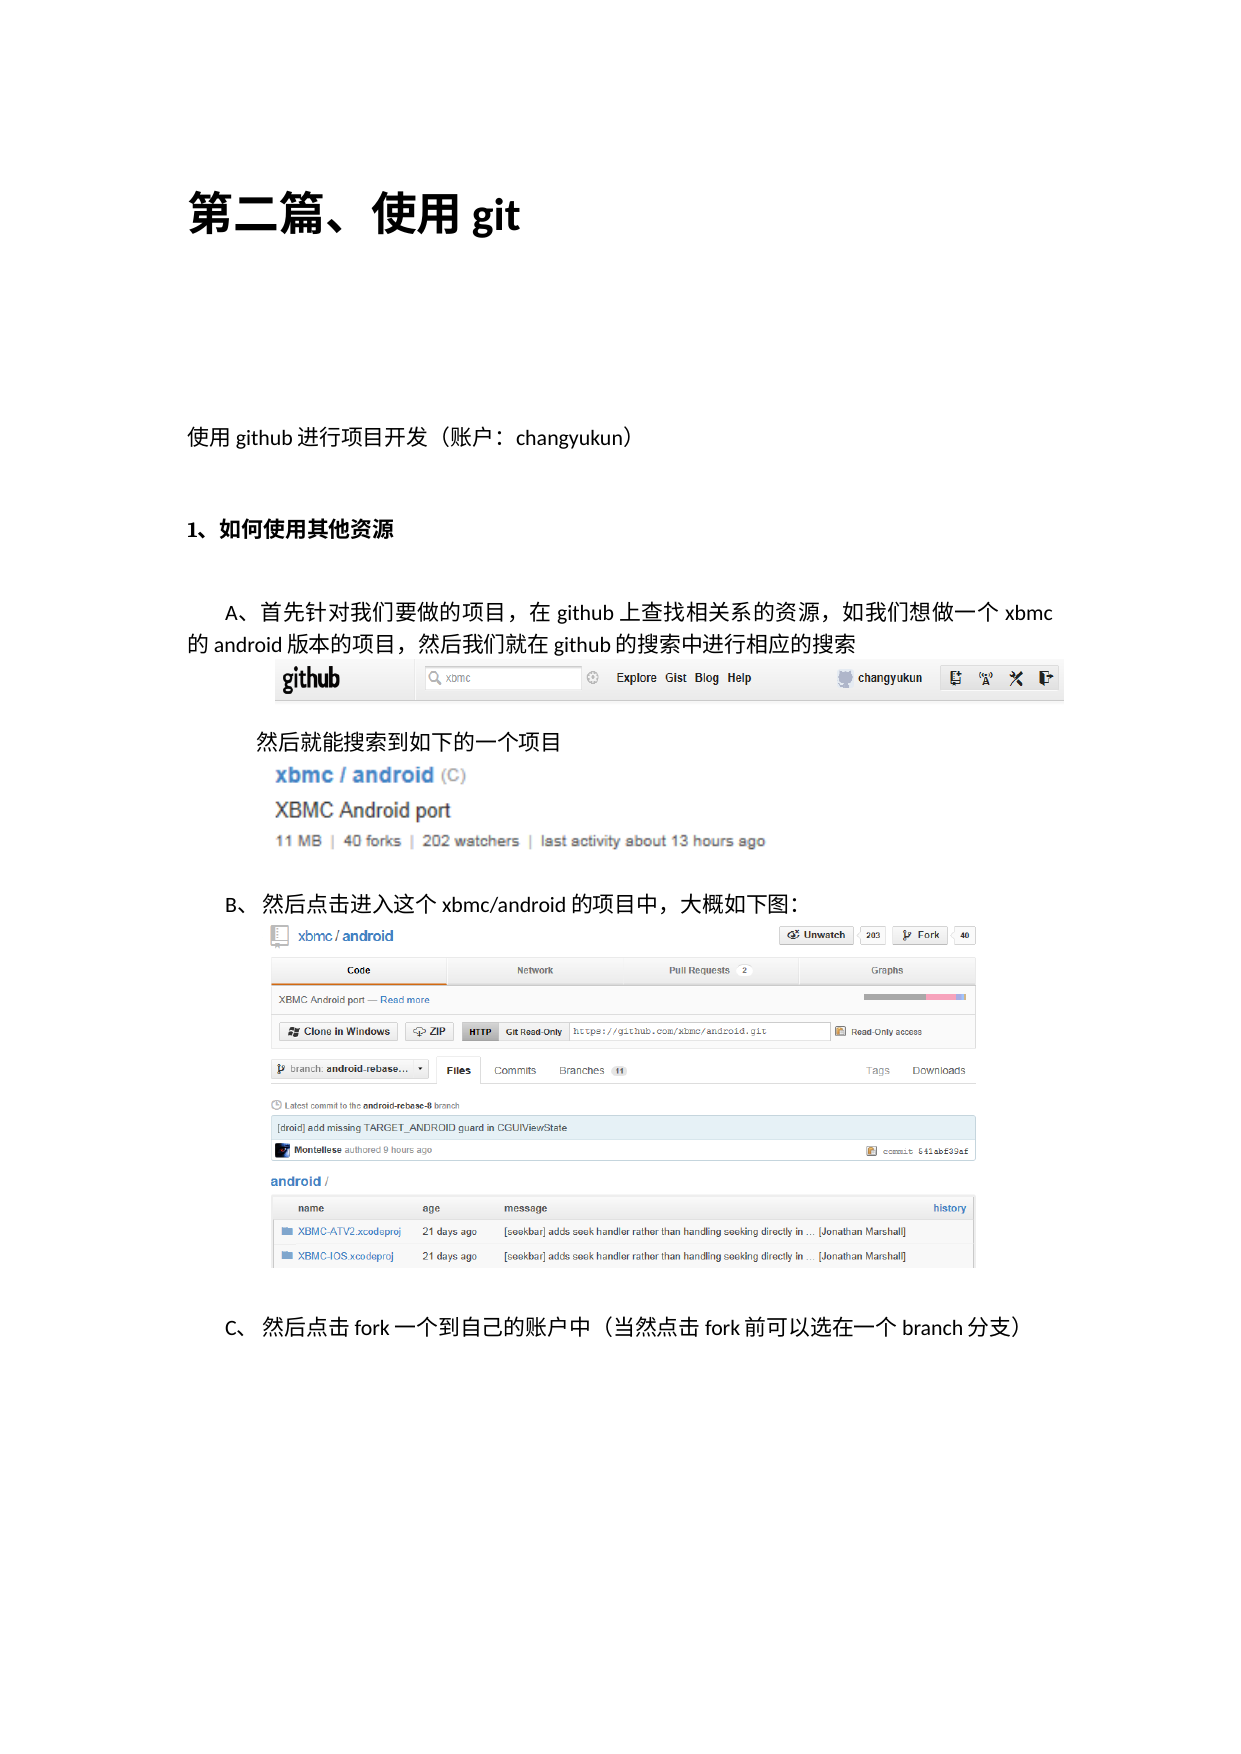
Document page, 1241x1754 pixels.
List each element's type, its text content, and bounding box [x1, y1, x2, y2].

list 然后点击进入这个xbmc/android的项目中，大概如下图： [225, 887, 1053, 919]
text A、首先针对我们要做的项目，在github上查找相关系的资源，如我们想做一个xbmc的android版本的项目，然后我们就在github的搜索中进行相应的搜索 [187, 594, 1053, 659]
picture [275, 659, 1064, 705]
list 然后点击fork一个到自己的账户中（当然点击fork前可以选在一个branch分支） [225, 1309, 1053, 1342]
picture [262, 919, 981, 1268]
list 然后就能搜索到如下的一个项目 [212, 724, 1053, 757]
subtitle 第二篇、使用git [187, 162, 1053, 259]
picture [262, 757, 807, 867]
text 使用github进行项目开发（账户：changyukun） [187, 420, 1053, 452]
subtitle 1、如何使用其他资源 [187, 512, 1053, 544]
